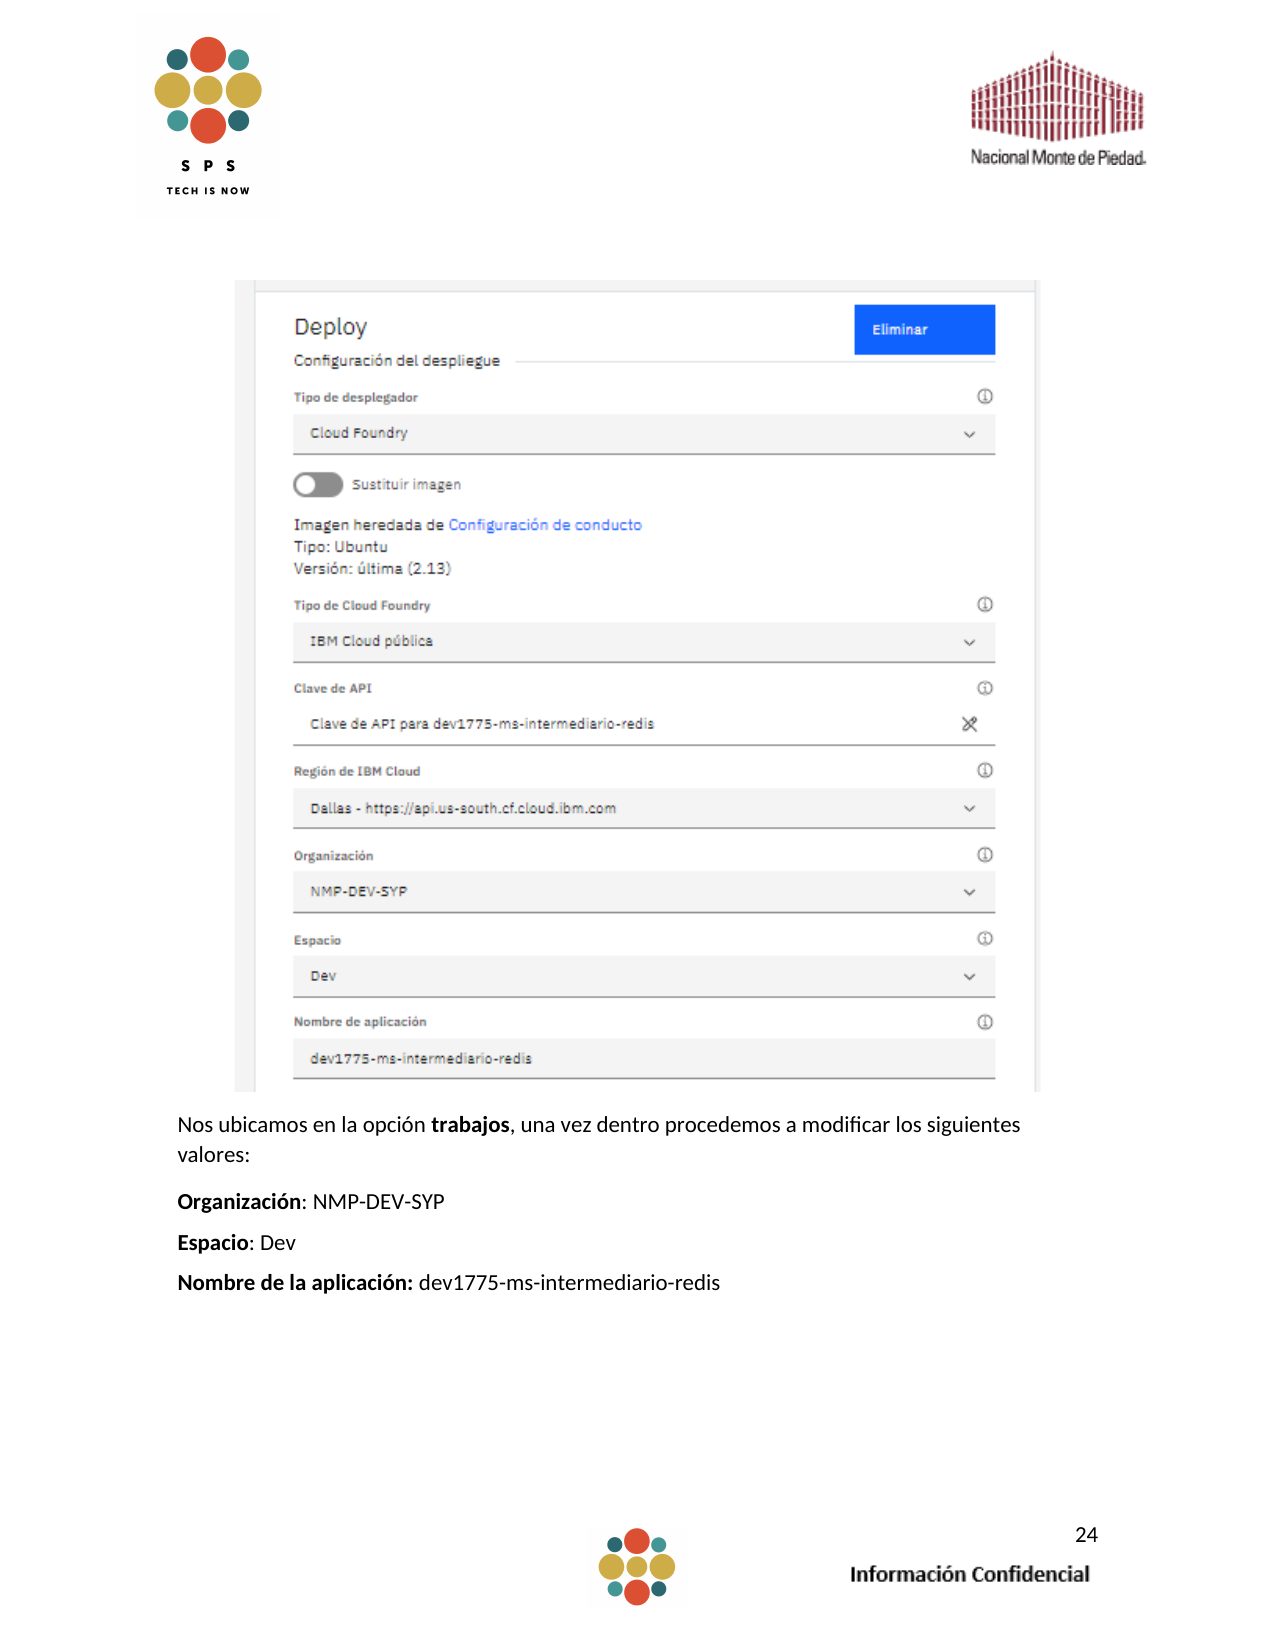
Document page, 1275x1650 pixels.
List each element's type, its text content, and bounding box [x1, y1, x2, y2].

text Espacio: Dev [177, 1228, 1098, 1256]
picture [971, 50, 1157, 165]
text Nos ubicamos en la opción trabajos, una vez dentro procedemos a modificar los siguientes valores: [177, 1110, 1098, 1168]
picture [844, 1557, 1098, 1595]
text Organización: NMP-DEV-SYP [177, 1187, 1098, 1215]
picture [234, 280, 1041, 1092]
picture [135, 13, 281, 218]
text Nombre de la aplicación: dev1775-ms-intermediario-redis [177, 1268, 1098, 1296]
picture [586, 1528, 689, 1608]
